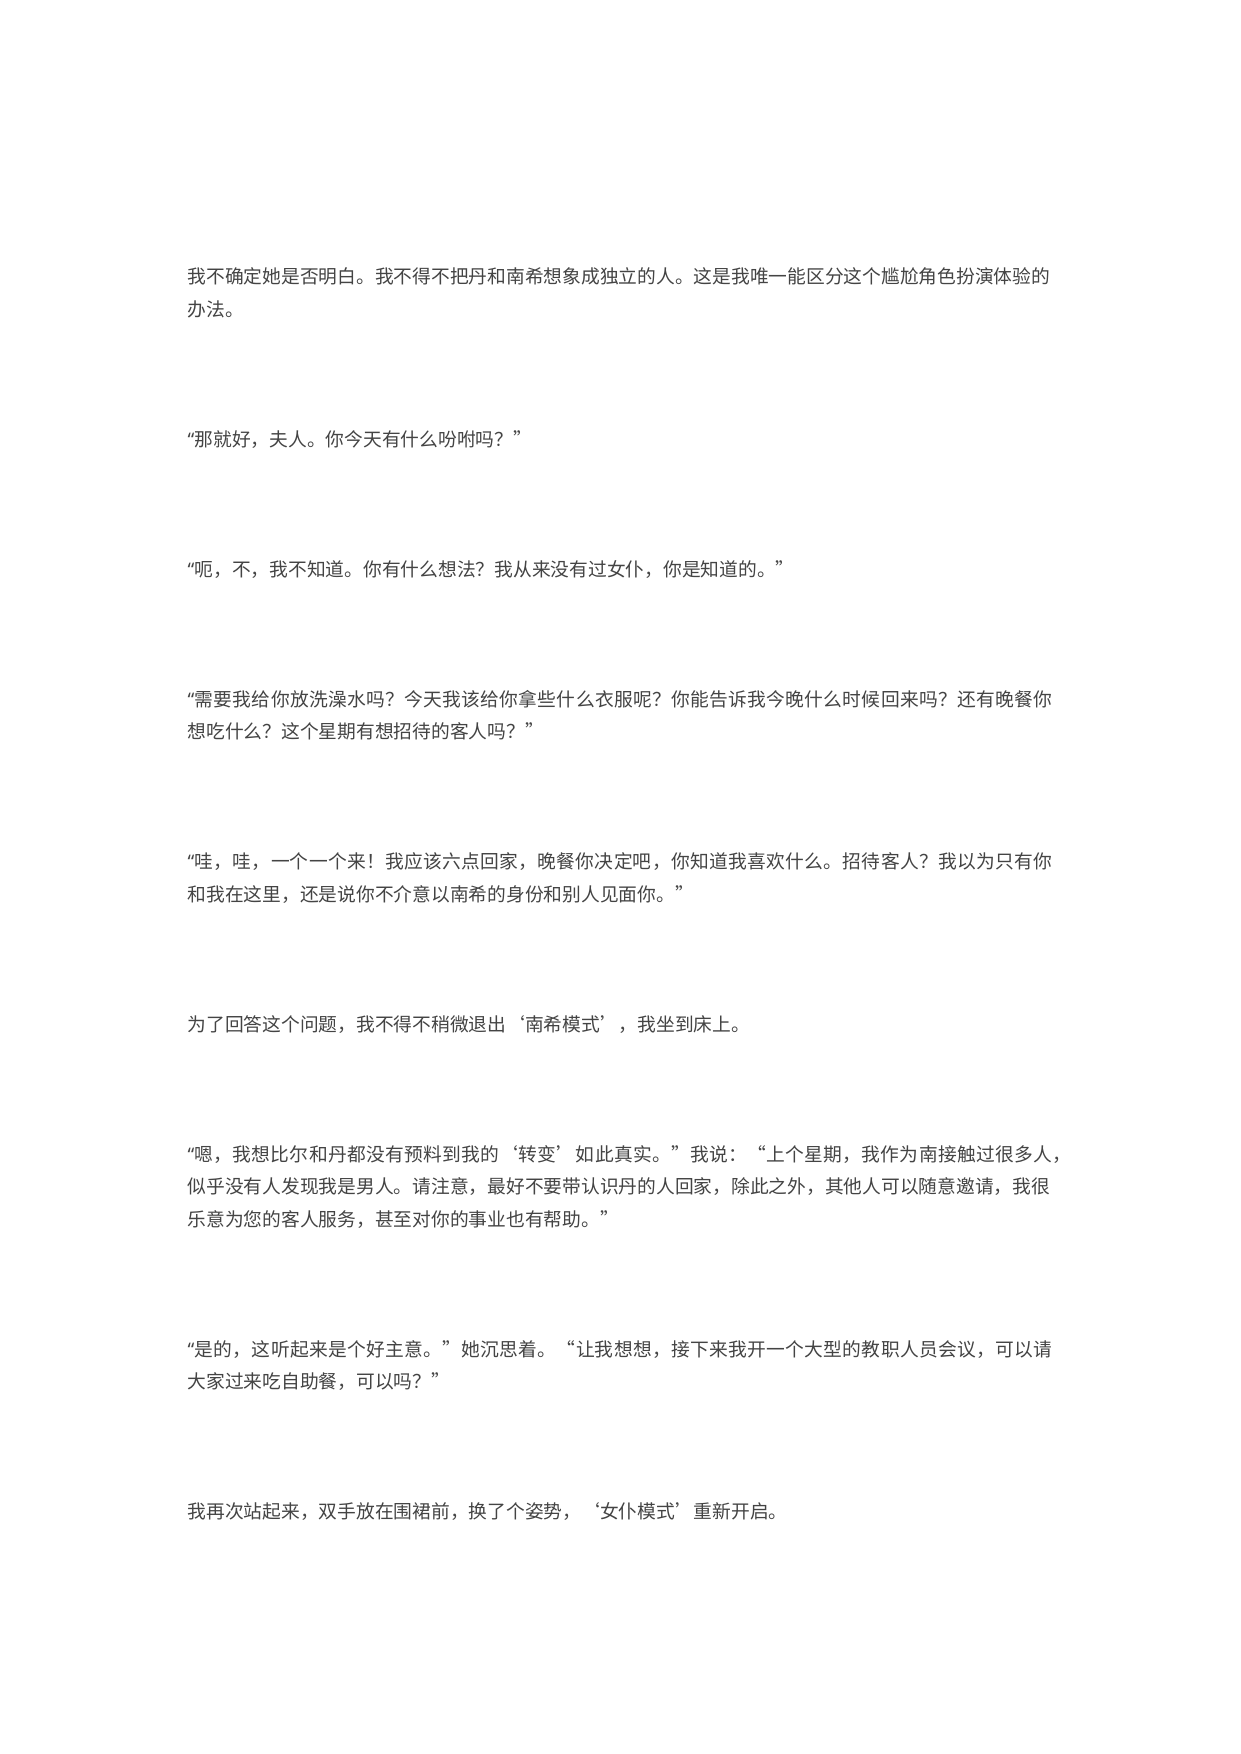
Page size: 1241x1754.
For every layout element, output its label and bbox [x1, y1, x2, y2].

text [187, 162, 1053, 1559]
